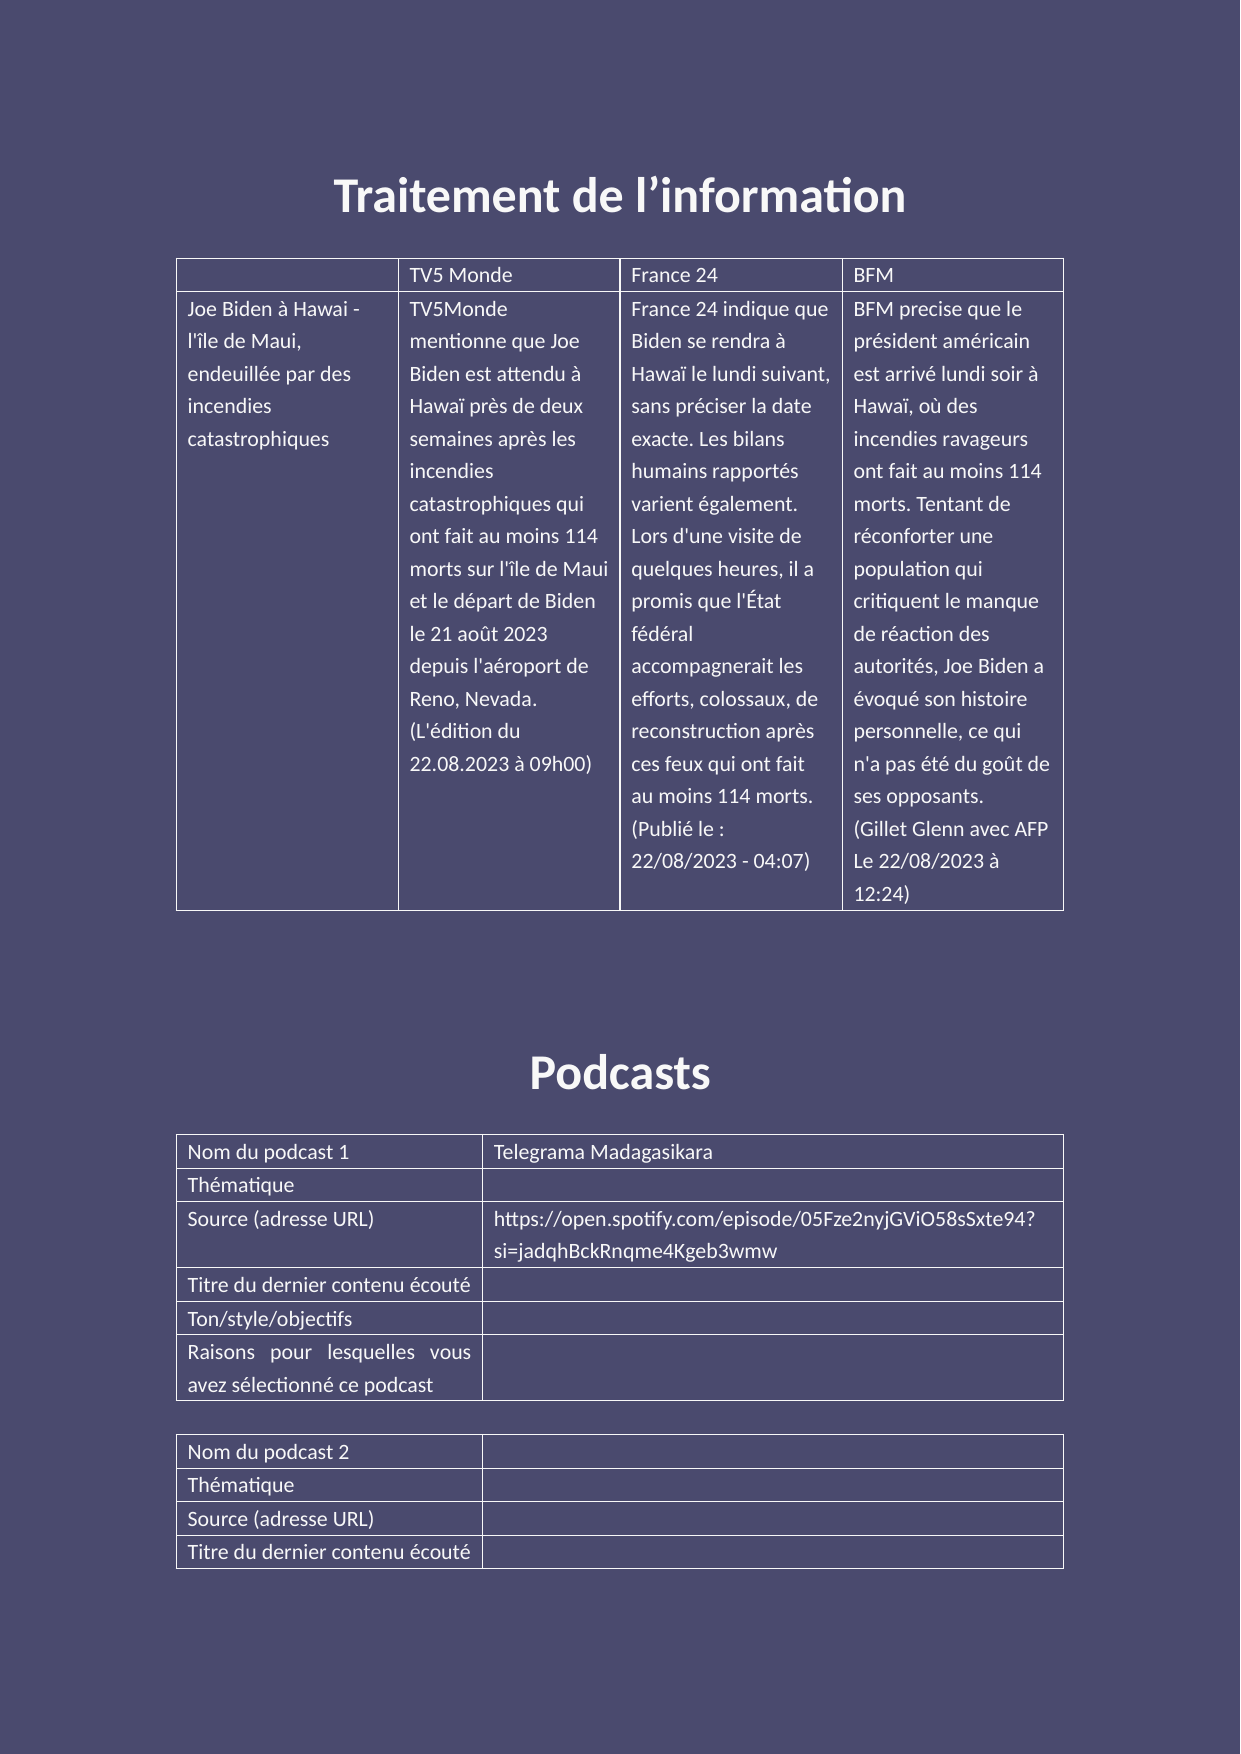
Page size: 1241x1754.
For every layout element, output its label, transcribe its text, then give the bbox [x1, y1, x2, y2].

table_header Nom du podcast 2 [177, 1435, 482, 1467]
text Podcasts [187, 1039, 1053, 1104]
table_cell Source (adresse URL) [177, 1202, 482, 1267]
table_cell Source (adresse URL) [177, 1502, 482, 1534]
table_cell [483, 1169, 1063, 1201]
text Traitement de l’information [187, 162, 1053, 227]
table_cell France 24 indique que Biden se rendra à Hawaï le lundi suivant, sans préciser la date exacte. Les bilans humains rapportés varient également. Lors d'une visite de quelques heures, il a promis que l'État fédéral accompagnerait les efforts, colossaux, de reconstruction après ces feux qui ont fait au moins 114 morts. (Publié le : 22/08/2023 - 04:07) [621, 292, 842, 909]
table_header Nom du podcast 1 [177, 1135, 482, 1168]
table_cell Ton/style/objectifs [177, 1302, 482, 1334]
table_header Telegrama Madagasikara [483, 1135, 1063, 1168]
table_cell Titre du dernier contenu écouté [177, 1268, 482, 1301]
table_cell Titre du dernier contenu écouté [177, 1536, 482, 1568]
table_header [483, 1435, 1063, 1467]
table_cell BFM precise que le président américain est arrivé lundi soir à Hawaï, où des incendies ravageurs ont fait au moins 114 morts. Tentant de réconforter une population qui critiquent le manque de réaction des autorités, Joe Biden a évoqué son histoire personnelle, ce qui n'a pas été du goût de ses opposants. (Gillet Glenn avec AFP Le 22/08/2023 à 12:24) [843, 292, 1063, 909]
table_cell [483, 1268, 1063, 1301]
table_header France 24 [621, 259, 842, 291]
table_cell [483, 1502, 1063, 1534]
table_cell [483, 1302, 1063, 1334]
table_cell [483, 1335, 1063, 1400]
table_header TV5 Monde [399, 259, 619, 291]
table_header [177, 259, 398, 291]
table_header BFM [843, 259, 1063, 291]
table_cell Raisons pour lesquelles vous avez sélectionné ce podcast [177, 1335, 482, 1400]
table_cell [483, 1469, 1063, 1501]
table_cell https://open.spotify.com/episode/05Fze2nyjGViO58sSxte94?si=jadqhBckRnqme4Kgeb3wmw [483, 1202, 1063, 1267]
table_cell Thématique [177, 1469, 482, 1501]
table_cell [483, 1536, 1063, 1568]
table_cell Joe Biden à Hawai - l'île de Maui, endeuillée par des incendies catastrophiques [177, 292, 398, 909]
table_cell TV5Monde mentionne que Joe Biden est attendu à Hawaï près de deux semaines après les incendies catastrophiques qui ont fait au moins 114 morts sur l'île de Maui et le départ de Biden le 21 août 2023 depuis l'aéroport de Reno, Nevada. (L'édition du 22.08.2023 à 09h00) [399, 292, 619, 909]
table_cell Thématique [177, 1169, 482, 1201]
